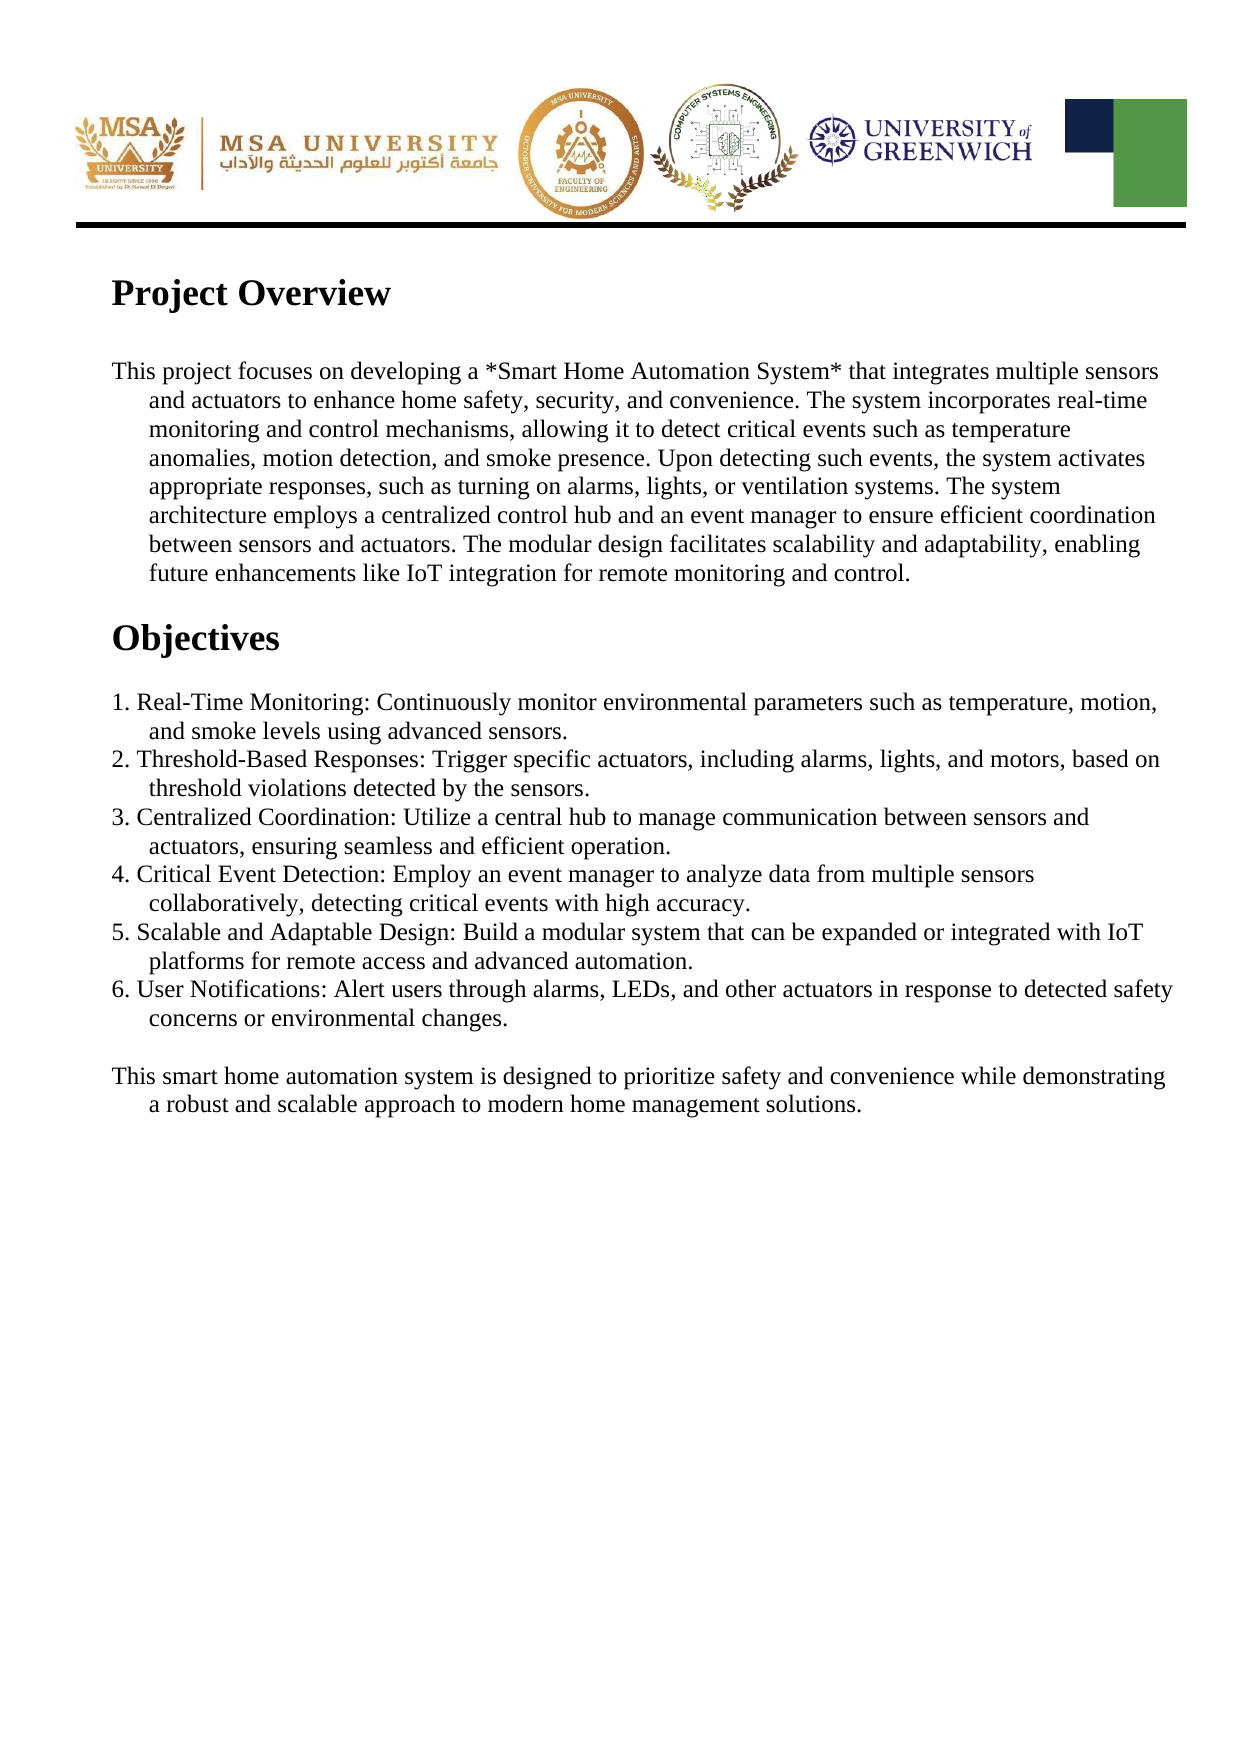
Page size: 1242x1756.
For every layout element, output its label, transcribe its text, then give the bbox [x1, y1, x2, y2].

text 3. Centralized Coordination: Utilize a central hub to manage communication between sensors and actuators, ensuring seamless and efficient operation. [111, 802, 1183, 859]
picture [517, 86, 645, 220]
text 4. Critical Event Detection: Employ an event manager to analyze data from multiple sensors collaboratively, detecting critical events with high accuracy. [111, 859, 1183, 917]
text 5. Scalable and Adaptable Design: Build a modular system that can be expanded or integrated with IoT platforms for remote access and advanced automation. [111, 917, 1183, 974]
text Objectives [111, 615, 1183, 658]
picture [75, 117, 498, 190]
picture [1065, 99, 1187, 207]
text 2. Threshold-Based Responses: Trigger specific actuators, including alarms, lights, and motors, based on threshold violations detected by the sensors. [111, 744, 1183, 802]
text 1. Real-Time Monitoring: Continuously monitor environmental parameters such as temperature, motion, and smoke levels using advanced sensors. [111, 687, 1183, 744]
picture [803, 111, 1032, 168]
text Project Overview [111, 270, 1183, 313]
text This project focuses on developing a *Smart Home Automation System* that integrates multiple sensors and actuators to enhance home safety, security, and convenience. The system incorporates real-time monitoring and control mechanisms, allowing it to detect critical events such as temperature anomalies, motion detection, and smoke presence. Upon detecting such events, the system activates appropriate responses, such as turning on alarms, lights, or ventilation systems. The system architecture employs a centralized control hub and an event manager to ensure efficient coordination between sensors and actuators. The modular design facilitates scalability and adaptability, enabling future enhancements like IoT integration for remote monitoring and control. [111, 356, 1183, 586]
text This smart home automation system is designed to prioritize safety and convenience while demonstrating a robust and scalable approach to modern home management solutions. [111, 1061, 1183, 1118]
picture [650, 71, 799, 224]
text 6. User Notifications: Alert users through alarms, LEDs, and other actuators in response to detected safety concerns or environmental changes. [111, 974, 1183, 1032]
